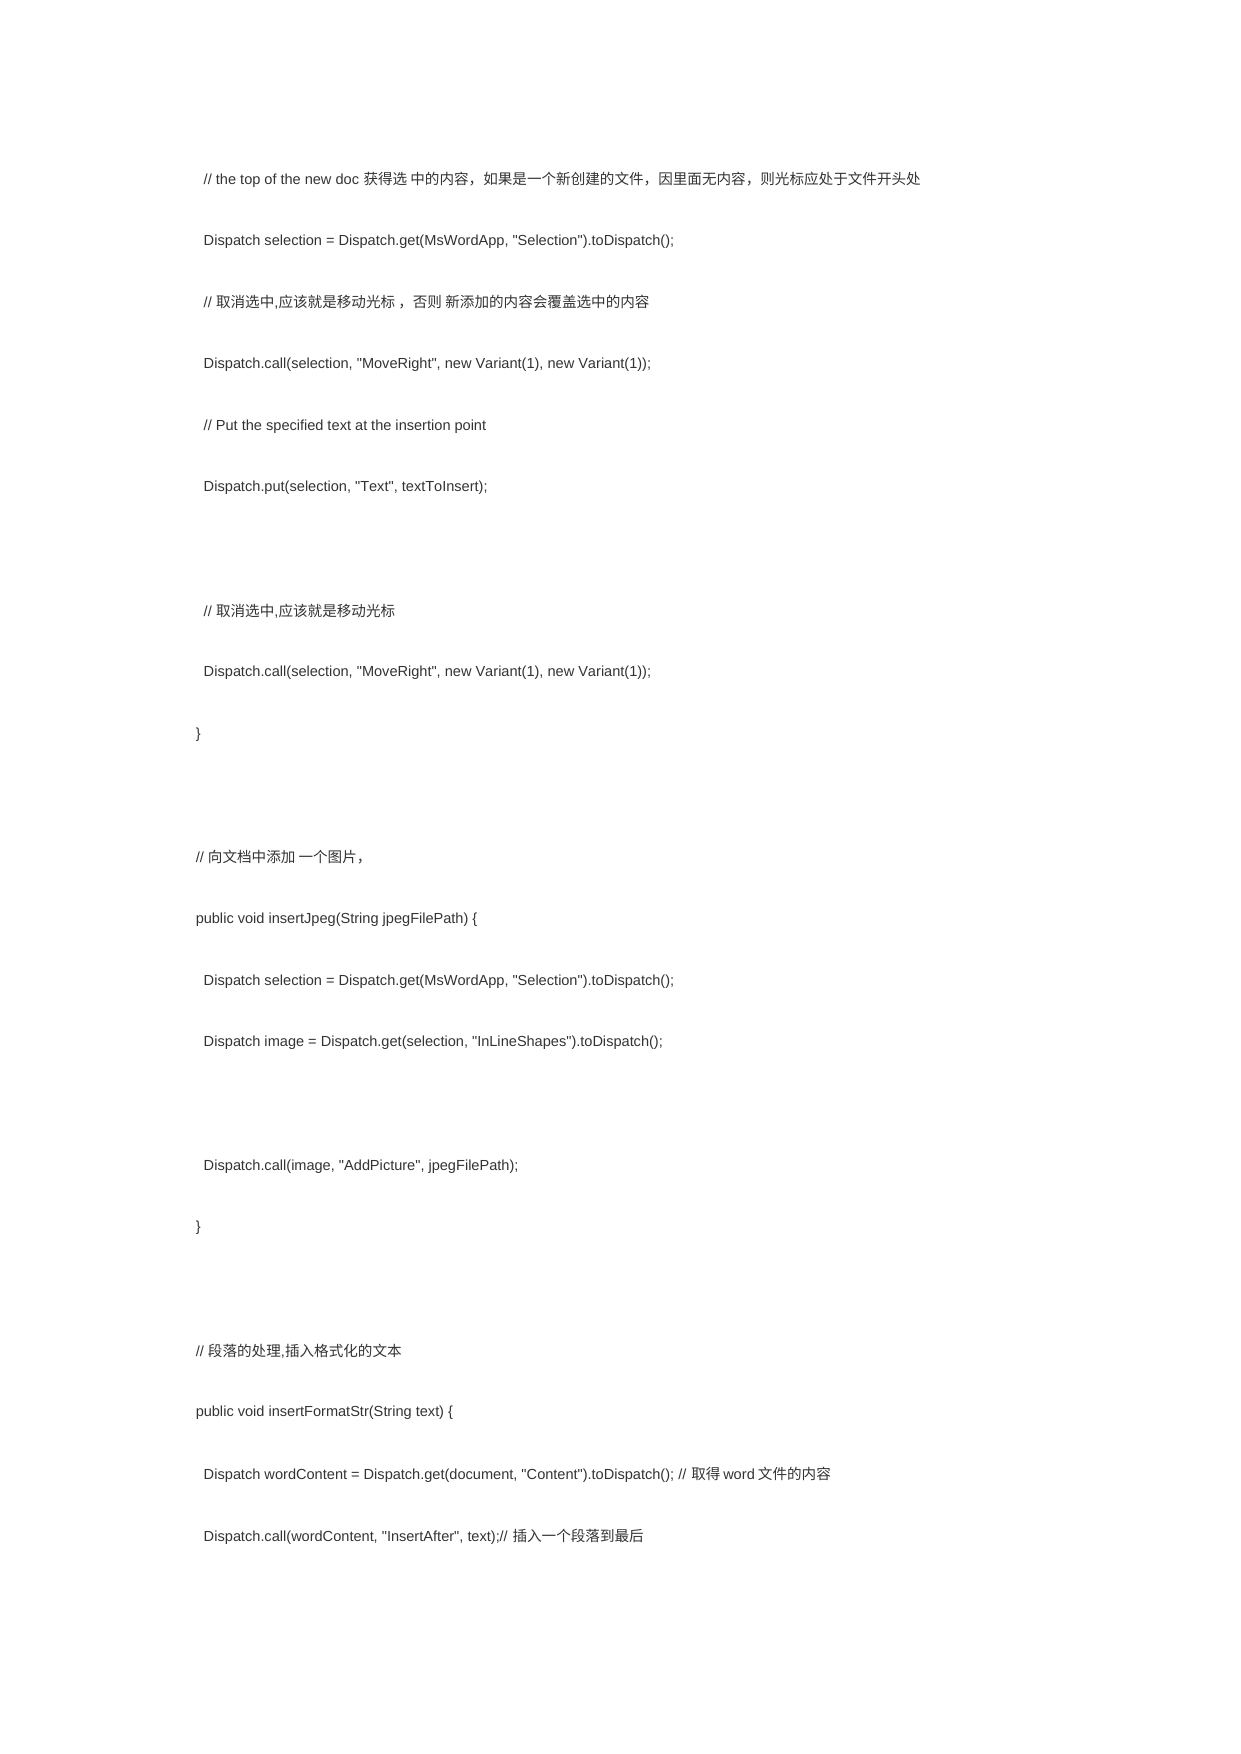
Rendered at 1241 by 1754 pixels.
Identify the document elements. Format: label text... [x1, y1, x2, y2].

text // 段落的处理,插入格式化的文本 [187, 1334, 1053, 1366]
text Dispatch.call(selection, "MoveRight", new Variant(1), new Variant(1)); [187, 655, 1053, 688]
text public void insertJpeg(String jpegFilePath) { [187, 902, 1053, 934]
text Dispatch selection = Dispatch.get(MsWordApp, "Selection").toDispatch(); [187, 964, 1053, 996]
text // Put the specified text at the insertion point [187, 409, 1053, 441]
text // 向文档中添加 一个图片， [187, 840, 1053, 873]
text // 取消选中,应该就是移动光标 [187, 594, 1053, 626]
text // the top of the new doc 获得选 中的内容，如果是一个新创建的文件，因里面无内容，则光标应处于文件开头处 [187, 162, 1053, 194]
text Dispatch wordContent = Dispatch.get(document, "Content").toDispatch(); // 取得word文件的内容 [187, 1457, 1053, 1489]
text } [187, 717, 1053, 749]
text // 取消选中,应该就是移动光标 ，否则 新添加的内容会覆盖选中的内容 [187, 285, 1053, 318]
text Dispatch.call(image, "AddPicture", jpegFilePath); [187, 1149, 1053, 1181]
text public void insertFormatStr(String text) { [187, 1395, 1053, 1428]
text Dispatch.call(selection, "MoveRight", new Variant(1), new Variant(1)); [187, 347, 1053, 379]
text } [187, 1210, 1053, 1243]
text Dispatch selection = Dispatch.get(MsWordApp, "Selection").toDispatch(); [187, 224, 1053, 256]
text Dispatch.put(selection, "Text", textToInsert); [187, 470, 1053, 503]
text Dispatch image = Dispatch.get(selection, "InLineShapes").toDispatch(); [187, 1025, 1053, 1058]
text Dispatch.call(wordContent, "InsertAfter", text);// 插入一个段落到最后 [187, 1519, 1053, 1551]
